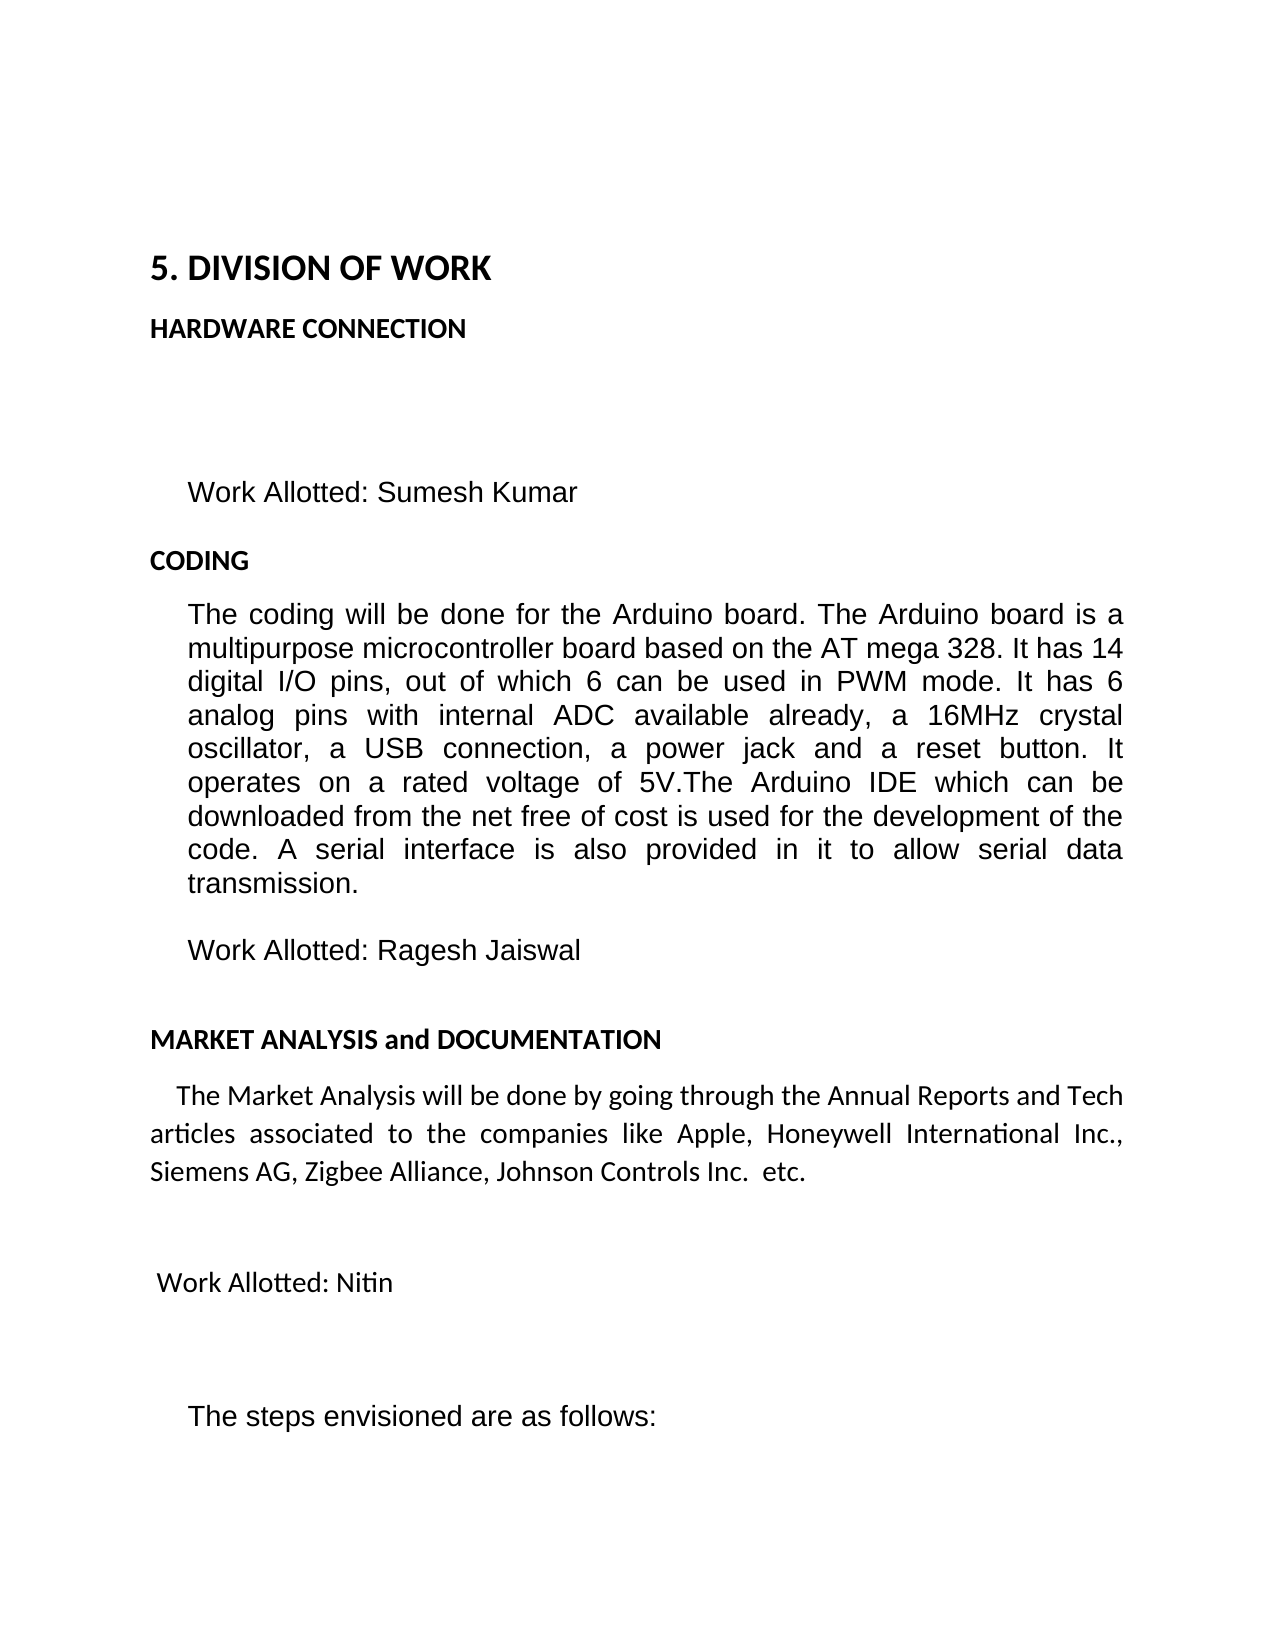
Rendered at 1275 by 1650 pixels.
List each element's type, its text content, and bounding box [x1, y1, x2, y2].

text The coding will be done for the Arduino board. The Arduino board is a multipurpose microcontroller board based on the AT mega 328. It has 14 digital I/O pins, out of which 6 can be used in PWM mode. It has 6 analog pins with internal ADC available already, a 16MHz crystal oscillator, a USB connection, a power jack and a reset button. It operates on a rated voltage of 5V.The Arduino IDE which can be downloaded from the net free of cost is used for the development of the code. A serial interface is also provided in it to allow serial data transmission. [187, 597, 1125, 899]
text Work Allotted: Ragesh Jaiswal [187, 933, 1125, 966]
text Work Allotted: Sumesh Kumar [187, 475, 1125, 509]
text The Market Analysis will be done by going through the Annual Reports and Tech articles associated to the companies like Apple, Honeywell International Inc., Siemens AG, Zigbee Alliance, Johnson Controls Inc. etc. [150, 1077, 1125, 1189]
list DIVISION OF WORK [150, 244, 1125, 289]
text Work Allotted: Nitin [150, 1264, 1125, 1299]
text MARKET ANALYSIS and DOCUMENTATION [150, 1021, 1125, 1057]
text HARDWARE CONNECTION [150, 310, 1125, 346]
text CODING [150, 542, 1125, 578]
text The steps envisioned are as follows: [187, 1399, 1125, 1433]
